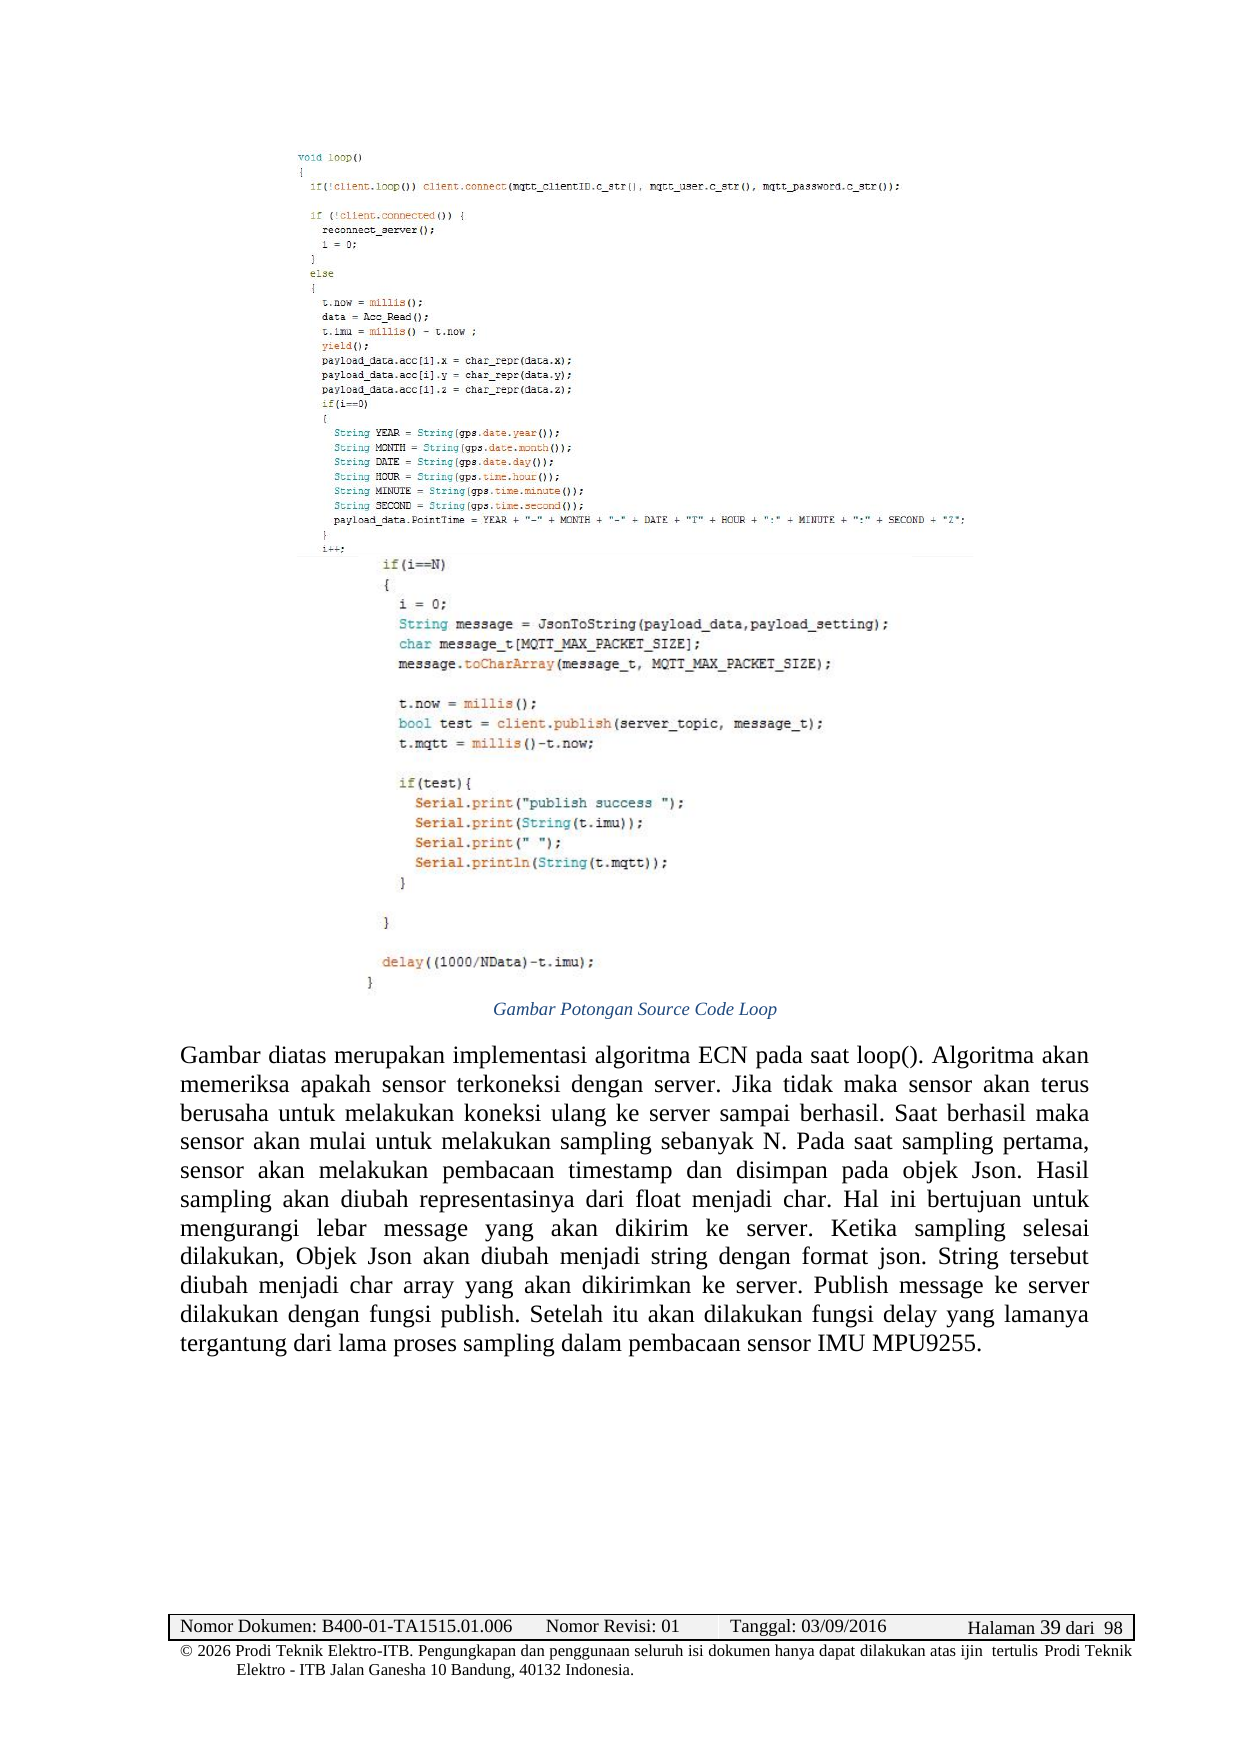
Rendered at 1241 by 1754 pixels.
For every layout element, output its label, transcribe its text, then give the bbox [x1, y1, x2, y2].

text Gambar diatas merupakan implementasi algoritma ECN pada saat loop(). Algoritma akan memeriksa apakah sensor terkoneksi dengan server. Jika tidak maka sensor akan terus berusaha untuk melakukan koneksi ulang ke server sampai berhasil. Saat berhasil maka sensor akan mulai untuk melakukan sampling sebanyak N. Pada saat sampling pertama, sensor akan melakukan pembacaan timestamp dan disimpan pada objek Json. Hasil sampling akan diubah representasinya dari float menjadi char. Hal ini bertujuan untuk mengurangi lebar message yang akan dikirim ke server. Ketika sampling selesai dilakukan, Objek Json akan diubah menjadi string dengan format json. String tersebut diubah menjadi char array yang akan dikirimkan ke server. Publish message ke server dilakukan dengan fungsi publish. Setelah itu akan dilakukan fungsi delay yang lamanya tergantung dari lama proses sampling dalam pembacaan sensor IMU MPU9255. [180, 1040, 1090, 1356]
text Gambar Potongan Source Code Loop [180, 998, 1090, 1019]
picture [296, 150, 974, 998]
